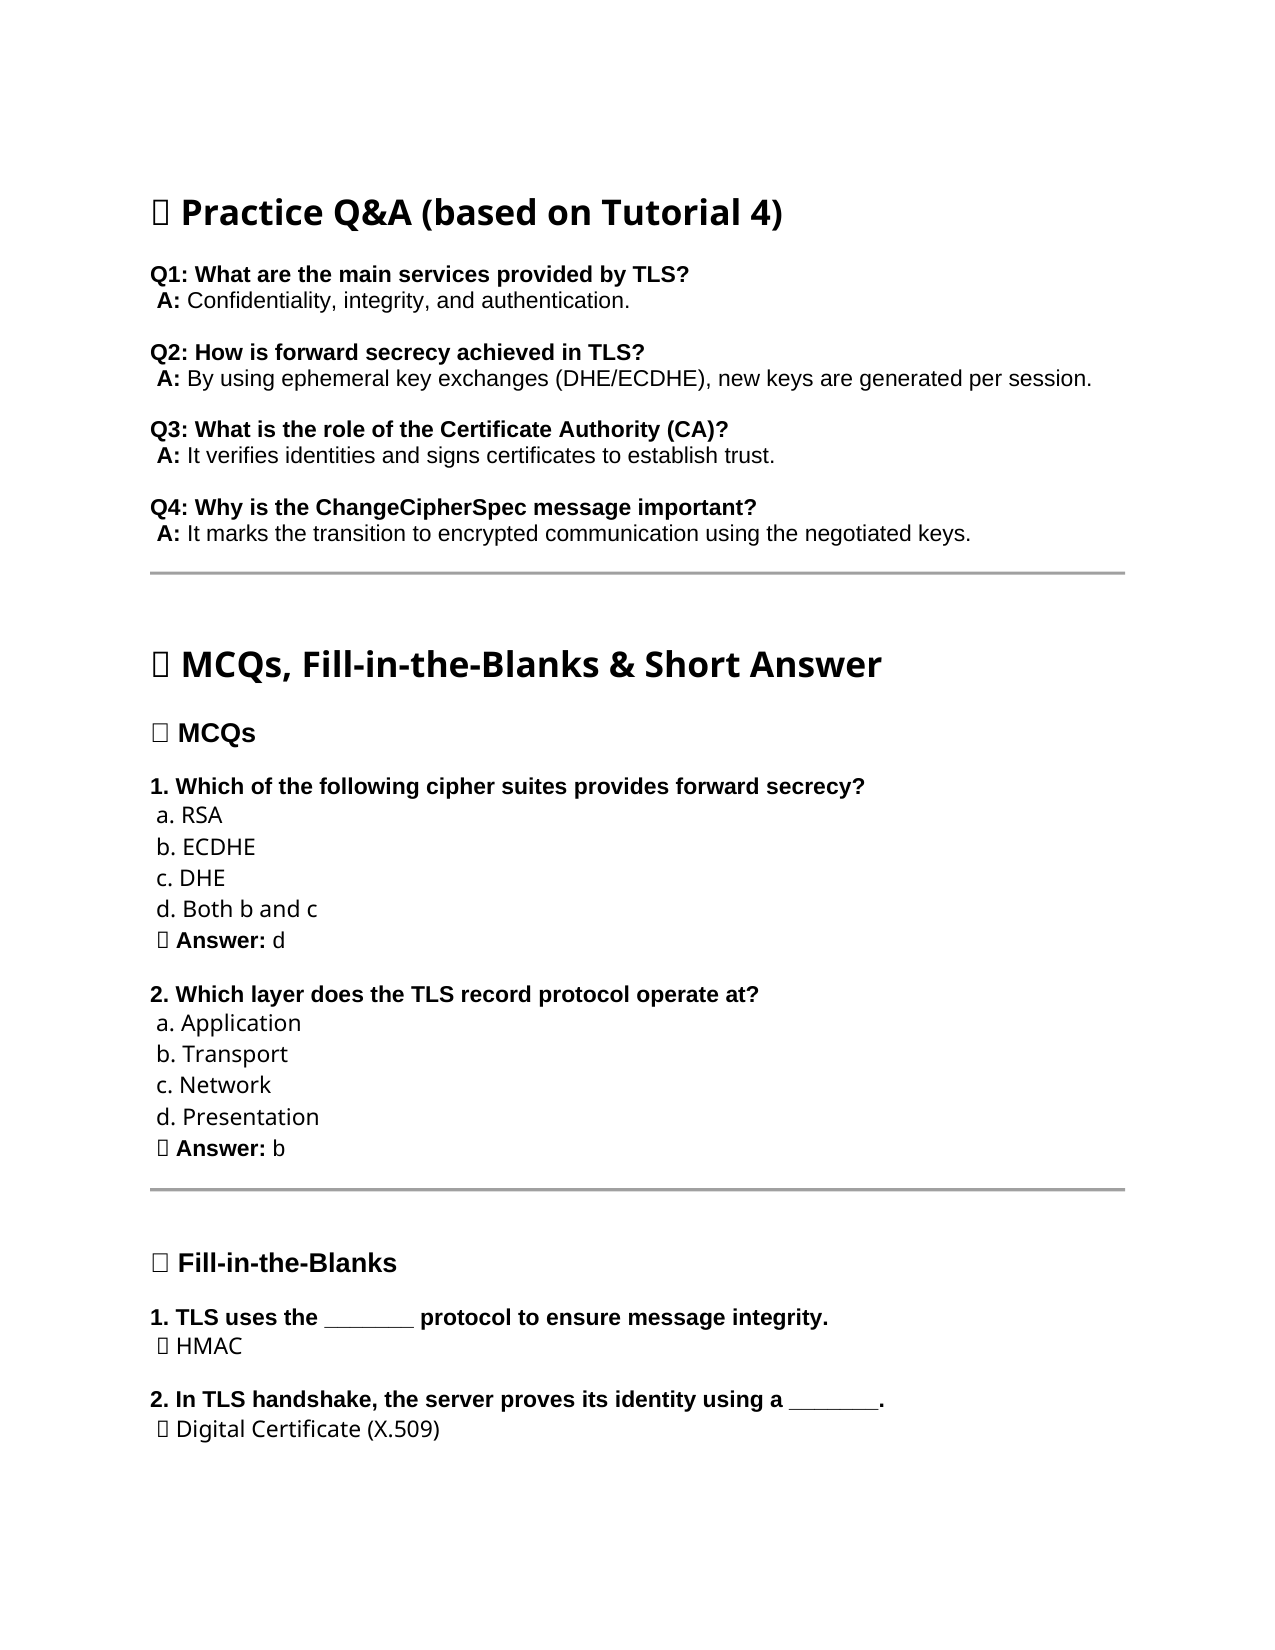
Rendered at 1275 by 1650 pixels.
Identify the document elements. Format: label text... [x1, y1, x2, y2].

text Q3: What is the role of the Certificate Authority (CA)? A: It verifies identities and signs certificates to establish trust. [150, 416, 1125, 469]
text 2. Which layer does the TLS record protocol operate at? a. Application b. Transport c. Network d. Presentation ✅ Answer: b [150, 981, 1125, 1163]
text 1. TLS uses the _______ protocol to ensure message integrity. ✅ HMAC [150, 1304, 1125, 1361]
subtitle 📝 Fill-in-the-Blanks [150, 1247, 1125, 1279]
text Q2: How is forward secrecy achieved in TLS? A: By using ephemeral key exchanges (DHE/ECDHE), new keys are generated per session. [150, 338, 1125, 391]
text 1. Which of the following cipher suites provides forward secrecy? a. RSA b. ECDHE c. DHE d. Both b and c ✅ Answer: d [150, 773, 1125, 956]
subtitle 🧠 MCQs [150, 717, 1125, 748]
text Q1: What are the main services provided by TLS? A: Confidentiality, integrity, and authentication. [150, 261, 1125, 313]
subtitle ✅ Practice Q&A (based on Tutorial 4) [150, 187, 1125, 236]
subtitle ✅ MCQs, Fill-in-the-Blanks & Short Answer [150, 639, 1125, 687]
text Q4: Why is the ChangeCipherSpec message important? A: It marks the transition to encrypted communication using the negotiated keys. [150, 494, 1125, 547]
text 2. In TLS handshake, the server proves its identity using a _______. ✅ Digital Certificate (X.509) [150, 1386, 1125, 1444]
